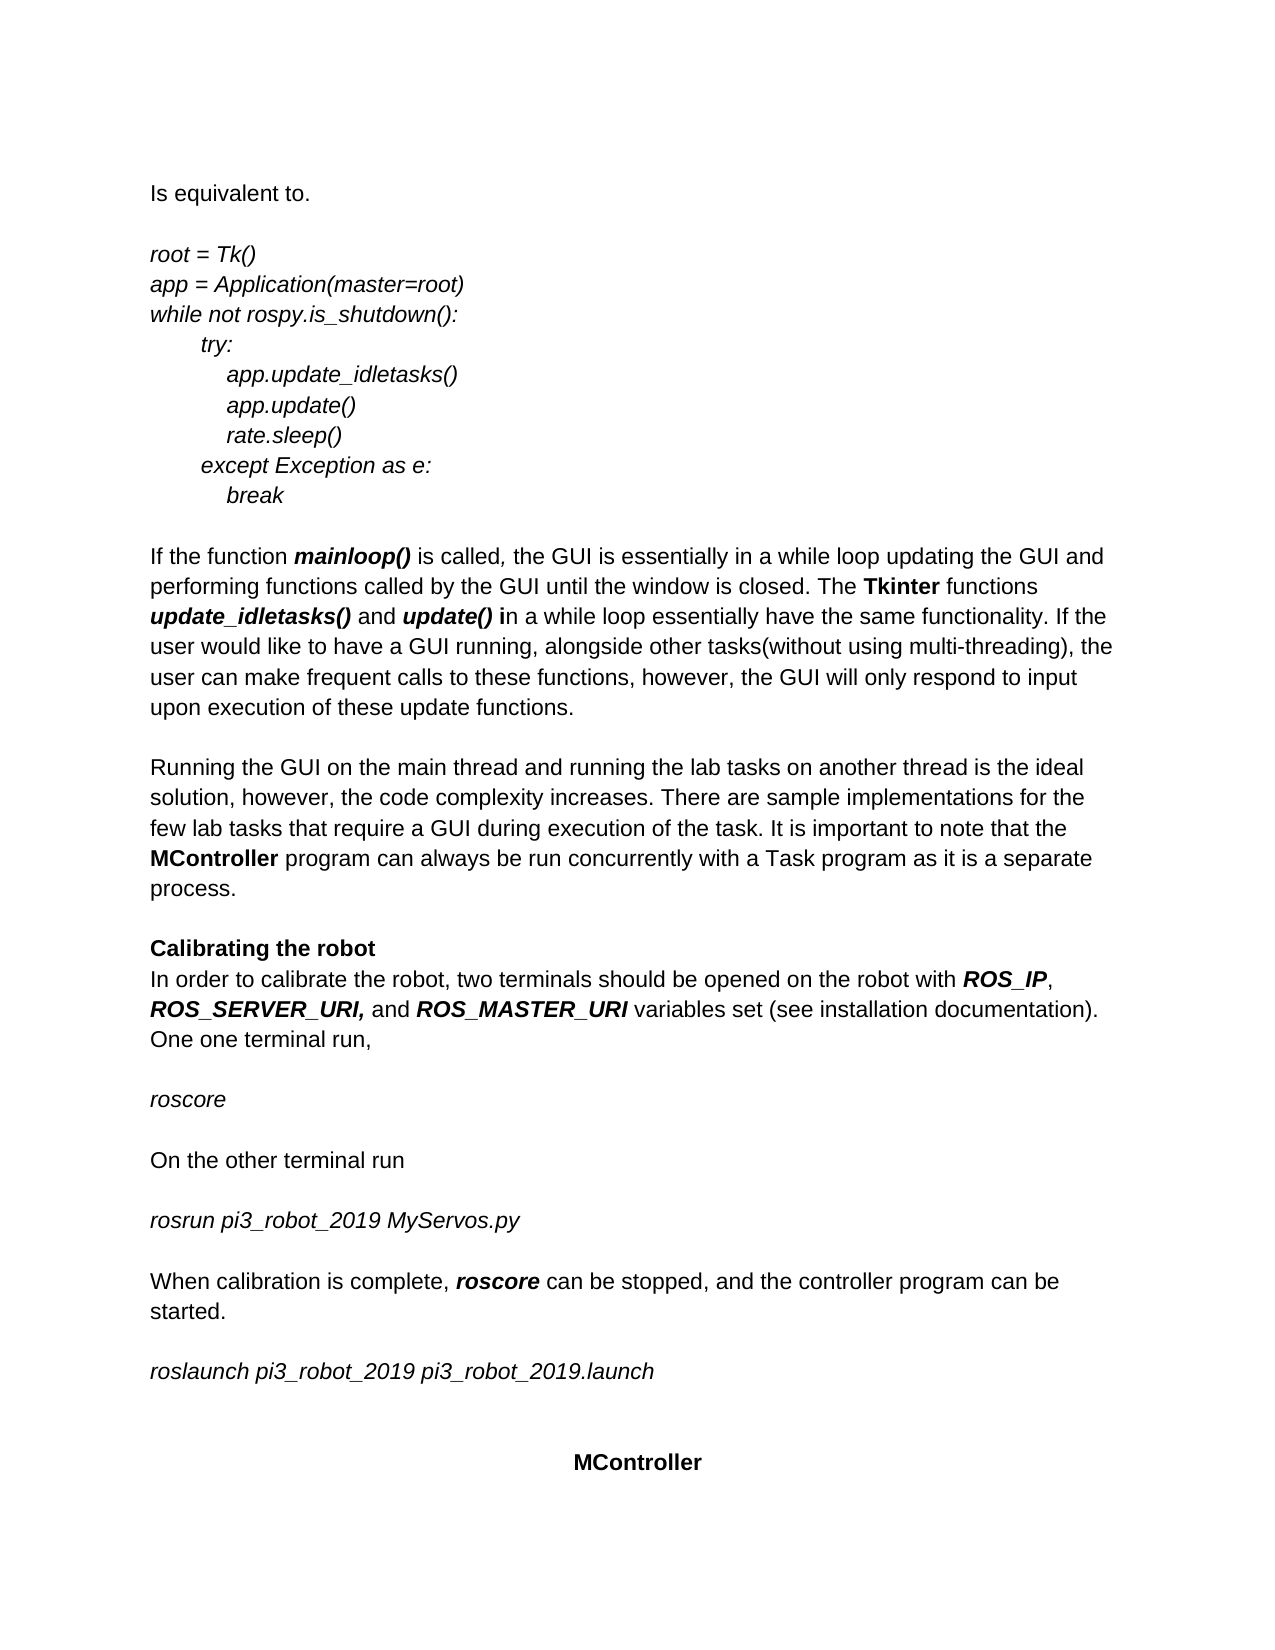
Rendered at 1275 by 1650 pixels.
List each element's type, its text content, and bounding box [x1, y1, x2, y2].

text When calibration is complete, roscore can be stopped, and the controller program can be started. [150, 1268, 1125, 1324]
text Running the GUI on the main thread and running the lab tasks on another thread is the ideal solution, however, the code complexity increases. There are sample implementations for the few lab tasks that require a GUI during execution of the task. It is important to note that the MController program can always be run concurrently with a Task program as it is a separate process. [150, 754, 1125, 901]
text try: [150, 331, 1125, 358]
text rate.sleep() [150, 422, 1125, 448]
text app.update_idletasks() [150, 361, 1125, 388]
text In order to calibrate the robot, two terminals should be opened on the robot with ROS_IP, ROS_SERVER_URI, and ROS_MASTER_URI variables set (see installation documentation). One one terminal run, [150, 966, 1125, 1052]
text On the other terminal run [150, 1147, 1125, 1173]
text MController [150, 1449, 1125, 1475]
text root = Tk() [150, 241, 1125, 267]
text rosrun pi3_robot_2019 MyServos.py [150, 1207, 1125, 1234]
text Is equivalent to. [150, 180, 1125, 207]
text roslaunch pi3_robot_2019 pi3_robot_2019.launch [150, 1358, 1125, 1385]
text Calibrating the robot [150, 935, 1125, 962]
text If the function mainloop() is called, the GUI is essentially in a while loop updating the GUI and performing functions called by the GUI until the window is closed. The Tkinter functions update_idletasks() and update() in a while loop essentially have the same functionality. If the user would like to have a GUI running, alongside other tasks(without using multi-threading), the user can make frequent calls to these functions, however, the GUI will only respond to input upon execution of these update functions. [150, 543, 1125, 720]
text app = Application(master=root) [150, 271, 1125, 297]
text while not rospy.is_shutdown(): [150, 301, 1125, 327]
text except Exception as e: [150, 452, 1125, 478]
text app.update() [150, 392, 1125, 418]
text break [150, 482, 1125, 509]
text roscore [150, 1086, 1125, 1113]
